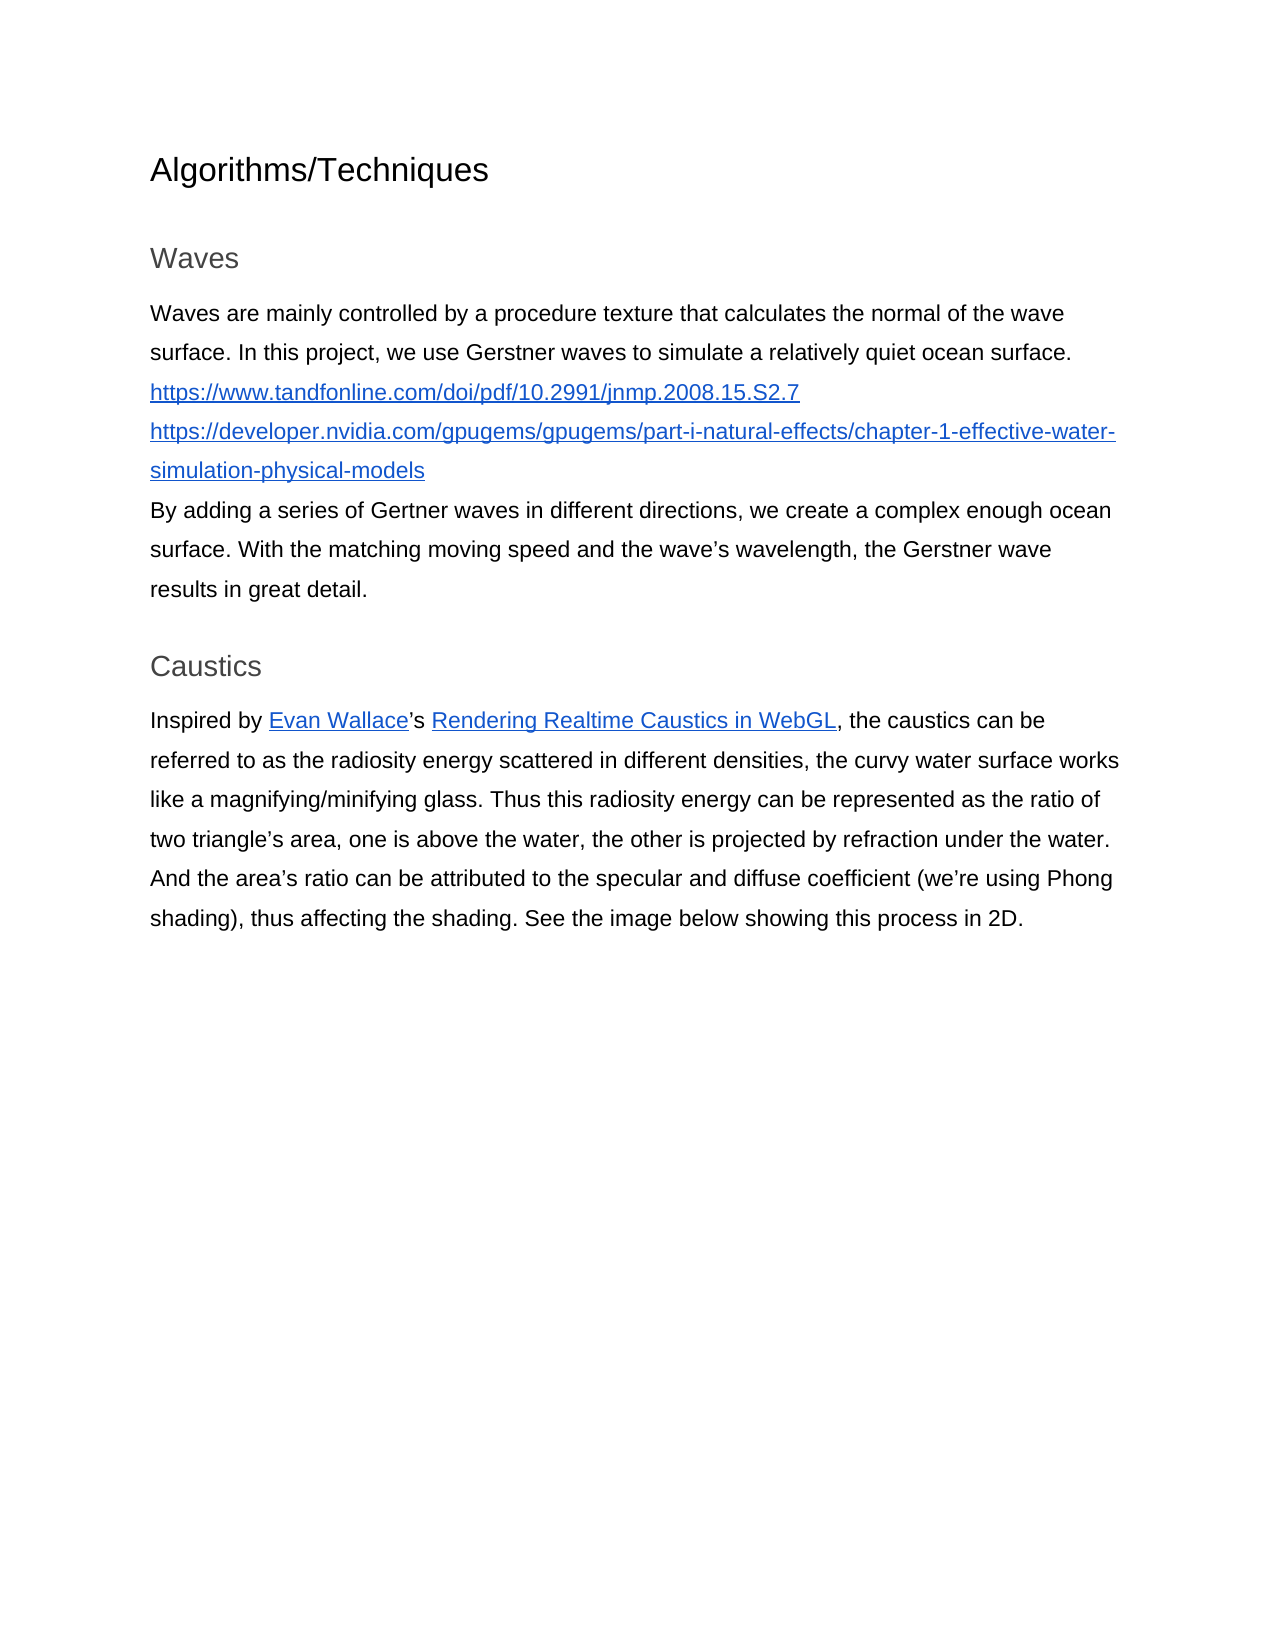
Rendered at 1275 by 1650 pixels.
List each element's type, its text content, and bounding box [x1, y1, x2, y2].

text https://developer.nvidia.com/gpugems/gpugems/part-i-natural-effects/chapter-1-effective-water-simulation-physical-models [150, 418, 1125, 484]
text And the area’s ratio can be attributed to the specular and diffuse coefficient (we’re using Phong shading), thus affecting the shading. See the image below showing this process in 2D. [150, 865, 1125, 931]
text Inspired by Evan Wallace’s Rendering Realtime Caustics in WebGL, the caustics can be referred to as the radiosity energy scattered in different densities, the curvy water surface works like a magnifying/minifying glass. Thus this radiosity energy can be represented as the ratio of two triangle’s area, one is above the water, the other is projected by refraction under the water. [150, 707, 1125, 852]
subtitle Algorithms/Techniques [150, 150, 1125, 188]
subtitle Caustics [150, 649, 1125, 682]
text By adding a series of Gertner waves in different directions, we create a complex enough ocean surface. With the matching moving speed and the wave’s wavelength, the Gerstner wave results in great detail. [150, 497, 1125, 602]
text Waves are mainly controlled by a procedure texture that calculates the normal of the wave surface. In this project, we use Gerstner waves to simulate a relatively quiet ocean surface. https://www.tandfonline.com/doi/pdf/10.2991/jnmp.2008.15.S2.7 [150, 299, 1125, 405]
subtitle Waves [150, 241, 1125, 274]
